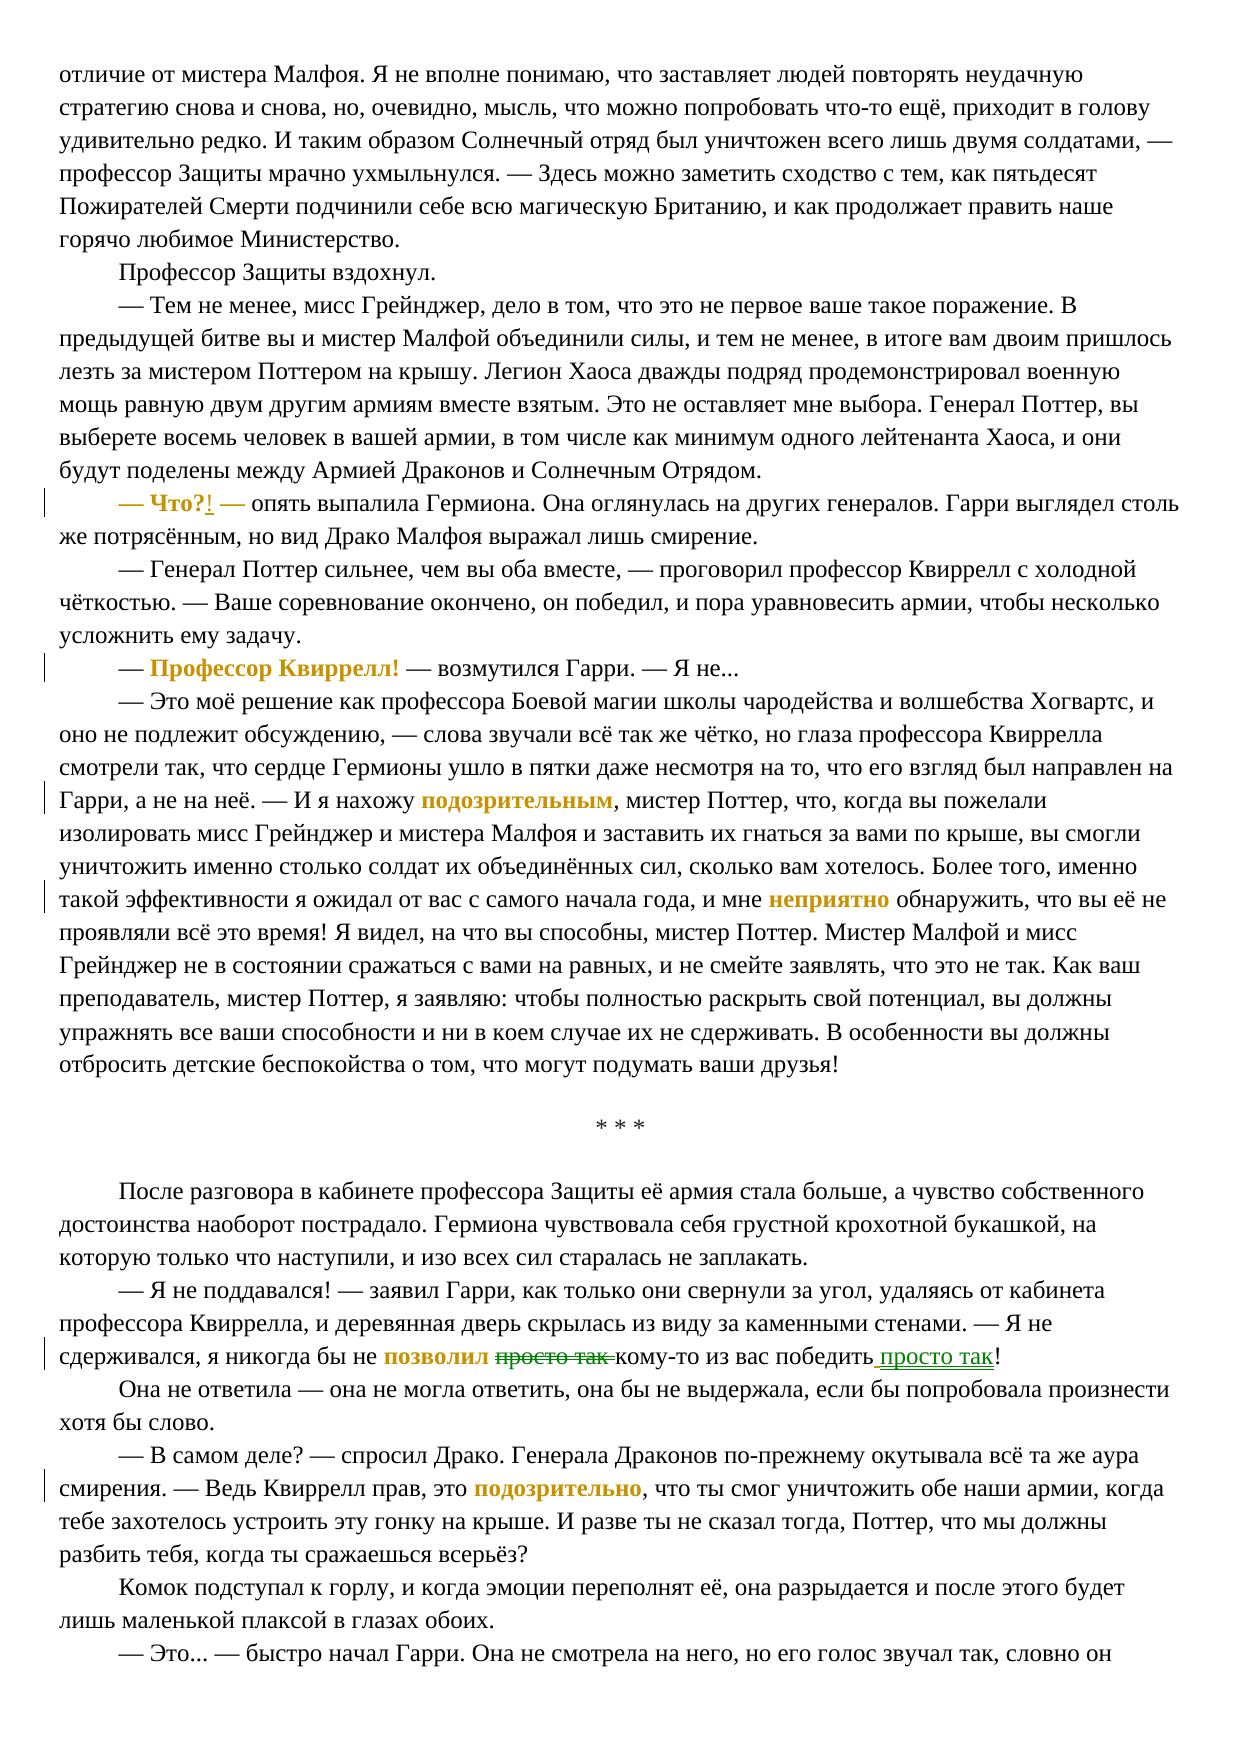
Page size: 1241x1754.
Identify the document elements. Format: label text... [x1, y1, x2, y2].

text Комок подступал к горлу, и когда эмоции переполнят её, она разрыдается и после этого будет лишь маленькой плаксой в глазах обоих. [59, 1572, 1181, 1634]
text — Я не поддавался! — заявил Гарри, как только они свернули за угол, удаляясь от кабинета профессора Квиррелла, и деревянная дверь скрылась из виду за каменными стенами. — Я не сдерживался, я никогда бы не позволил кому-то из вас победить! [59, 1275, 1181, 1370]
text * * * [59, 1113, 1181, 1142]
text — В самом деле? — спросил Драко. Генерала Драконов по-прежнему окутывала всё та же аура смирения. — Ведь Квиррелл прав, это подозрительно, что ты смог уничтожить обе наши армии, когда тебе захотелось устроить эту гонку на крыше. И разве ты не сказал тогда, Поттер, что мы должны разбить тебя, когда ты сражаешься всерьёз? [59, 1440, 1181, 1568]
text — Что? — опять выпалила Гермиона. Она оглянулась на других генералов. Гарри выглядел столь же потрясённым, но вид Драко Малфоя выражал лишь смирение. [59, 488, 1181, 550]
text — Генерал Поттер сильнее, чем вы оба вместе, — проговорил профессор Квиррелл с холодной чёткостью. — Ваше соревнование окончено, он победил, и пора уравновесить армии, чтобы несколько усложнить ему задачу. [59, 554, 1181, 649]
text После разговора в кабинете профессора Защиты её армия стала больше, а чувство собственного достоинства наоборот пострадало. Гермиона чувствовала себя грустной крохотной букашкой, на которую только что наступили, и изо всех сил старалась не заплакать. [59, 1176, 1181, 1271]
text — Тем не менее, мисс Грейнджер, дело в том, что это не первое ваше такое поражение. В предыдущей битве вы и мистер Малфой объединили силы, и тем не менее, в итоге вам двоим пришлось лезть за мистером Поттером на крышу. Легион Хаоса дважды подряд продемонстрировал военную мощь равную двум другим армиям вместе взятым. Это не оставляет мне выбора. Генерал Поттер, вы выберете восемь человек в вашей армии, в том числе как минимум одного лейтенанта Хаоса, и они будут поделены между Армией Драконов и Солнечным Отрядом. [59, 290, 1181, 484]
text — Это моё решение как профессора Боевой магии школы чародейства и волшебства Хогвартс, и оно не подлежит обсуждению, — слова звучали всё так же чётко, но глаза профессора Квиррелла смотрели так, что сердце Гермионы ушло в пятки даже несмотря на то, что его взгляд был направлен на Гарри, а не на неё. — И я нахожу подозрительным, мистер Поттер, что, когда вы пожелали изолировать мисс Грейнджер и мистера Малфоя и заставить их гнаться за вами по крыше, вы смогли уничтожить именно столько солдат их объединённых сил, сколько вам хотелось. Более того, именно такой эффективности я ожидал от вас с самого начала года, и мне неприятно обнаружить, что вы её не проявляли всё это время! Я видел, на что вы способны, мистер Поттер. Мистер Малфой и мисс Грейнджер не в состоянии сражаться с вами на равных, и не смейте заявлять, что это не так. Как ваш преподаватель, мистер Поттер, я заявляю: чтобы полностью раскрыть свой потенциал, вы должны упражнять все ваши способности и ни в коем случае их не сдерживать. В особенности вы должны отбросить детские беспокойства о том, что могут подумать ваши друзья! [59, 686, 1181, 1078]
text Она не ответила — она не могла ответить, она бы не выдержала, если бы попробовала произнести хотя бы слово. [59, 1374, 1181, 1436]
text Профессор Защиты вздохнул. [59, 257, 1181, 286]
text — Профессор Квиррелл! — возмутился Гарри. — Я не... [59, 653, 1181, 682]
